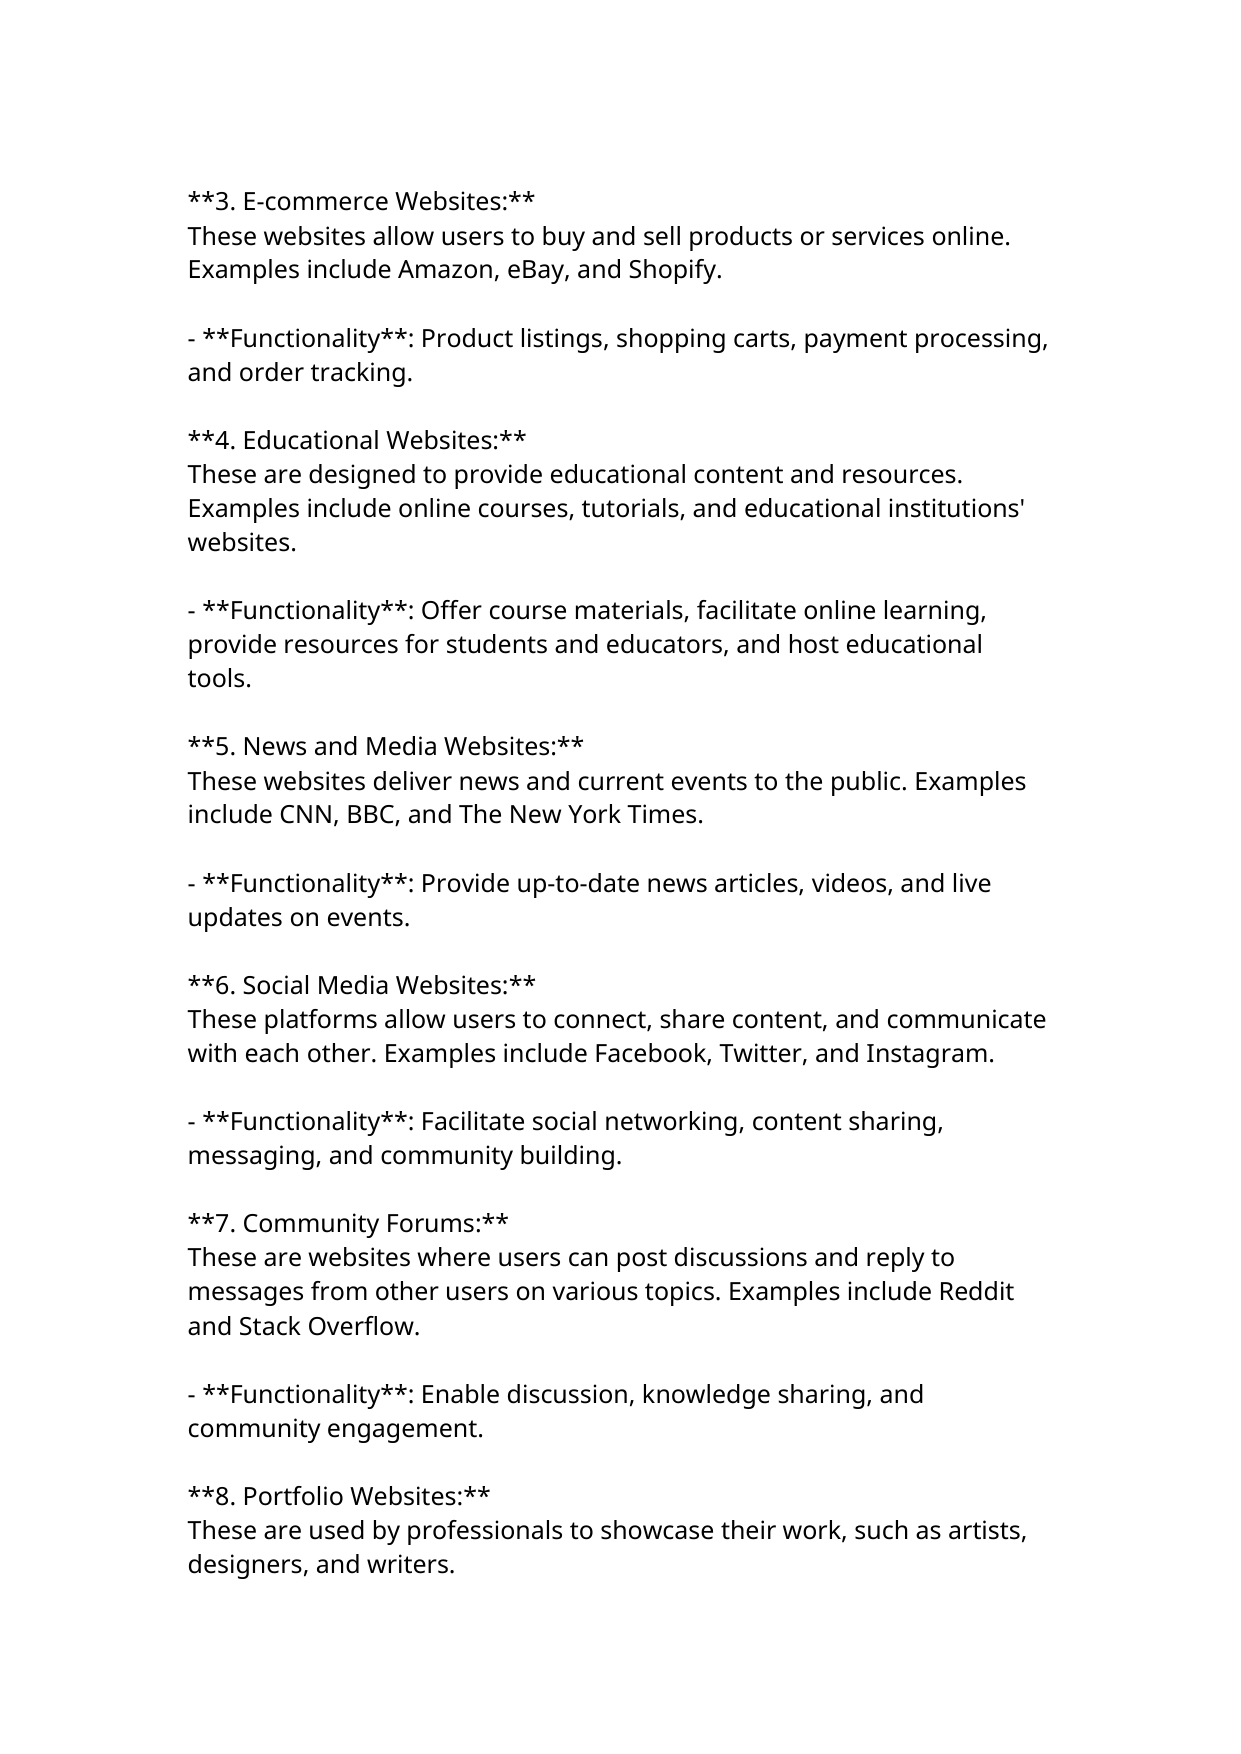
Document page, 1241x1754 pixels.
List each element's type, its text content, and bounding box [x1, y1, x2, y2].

text **4. Educational Websites:** [187, 422, 1053, 457]
text **6. Social Media Websites:** [187, 967, 1053, 1002]
text These are websites where users can post discussions and reply to messages from other users on various topics. Examples include Reddit and Stack Overflow. [187, 1240, 1053, 1342]
text These websites allow users to buy and sell products or services online. Examples include Amazon, eBay, and Shopify. [187, 218, 1053, 286]
text These are designed to provide educational content and resources. Examples include online courses, tutorials, and educational institutions' websites. [187, 457, 1053, 559]
text **3. E-commerce Websites:** [187, 184, 1053, 218]
text - **Functionality**: Enable discussion, knowledge sharing, and community engagement. [187, 1376, 1053, 1444]
text - **Functionality**: Offer course materials, facilitate online learning, provide resources for students and educators, and host educational tools. [187, 593, 1053, 695]
text **5. News and Media Websites:** [187, 729, 1053, 763]
text These are used by professionals to showcase their work, such as artists, designers, and writers. [187, 1512, 1053, 1581]
text These platforms allow users to connect, share content, and communicate with each other. Examples include Facebook, Twitter, and Instagram. [187, 1002, 1053, 1070]
text - **Functionality**: Provide up-to-date news articles, videos, and live updates on events. [187, 865, 1053, 933]
text - **Functionality**: Product listings, shopping carts, payment processing, and order tracking. [187, 320, 1053, 388]
text **8. Portfolio Websites:** [187, 1478, 1053, 1512]
text **7. Community Forums:** [187, 1206, 1053, 1240]
text - **Functionality**: Facilitate social networking, content sharing, messaging, and community building. [187, 1104, 1053, 1172]
text These websites deliver news and current events to the public. Examples include CNN, BBC, and The New York Times. [187, 763, 1053, 831]
